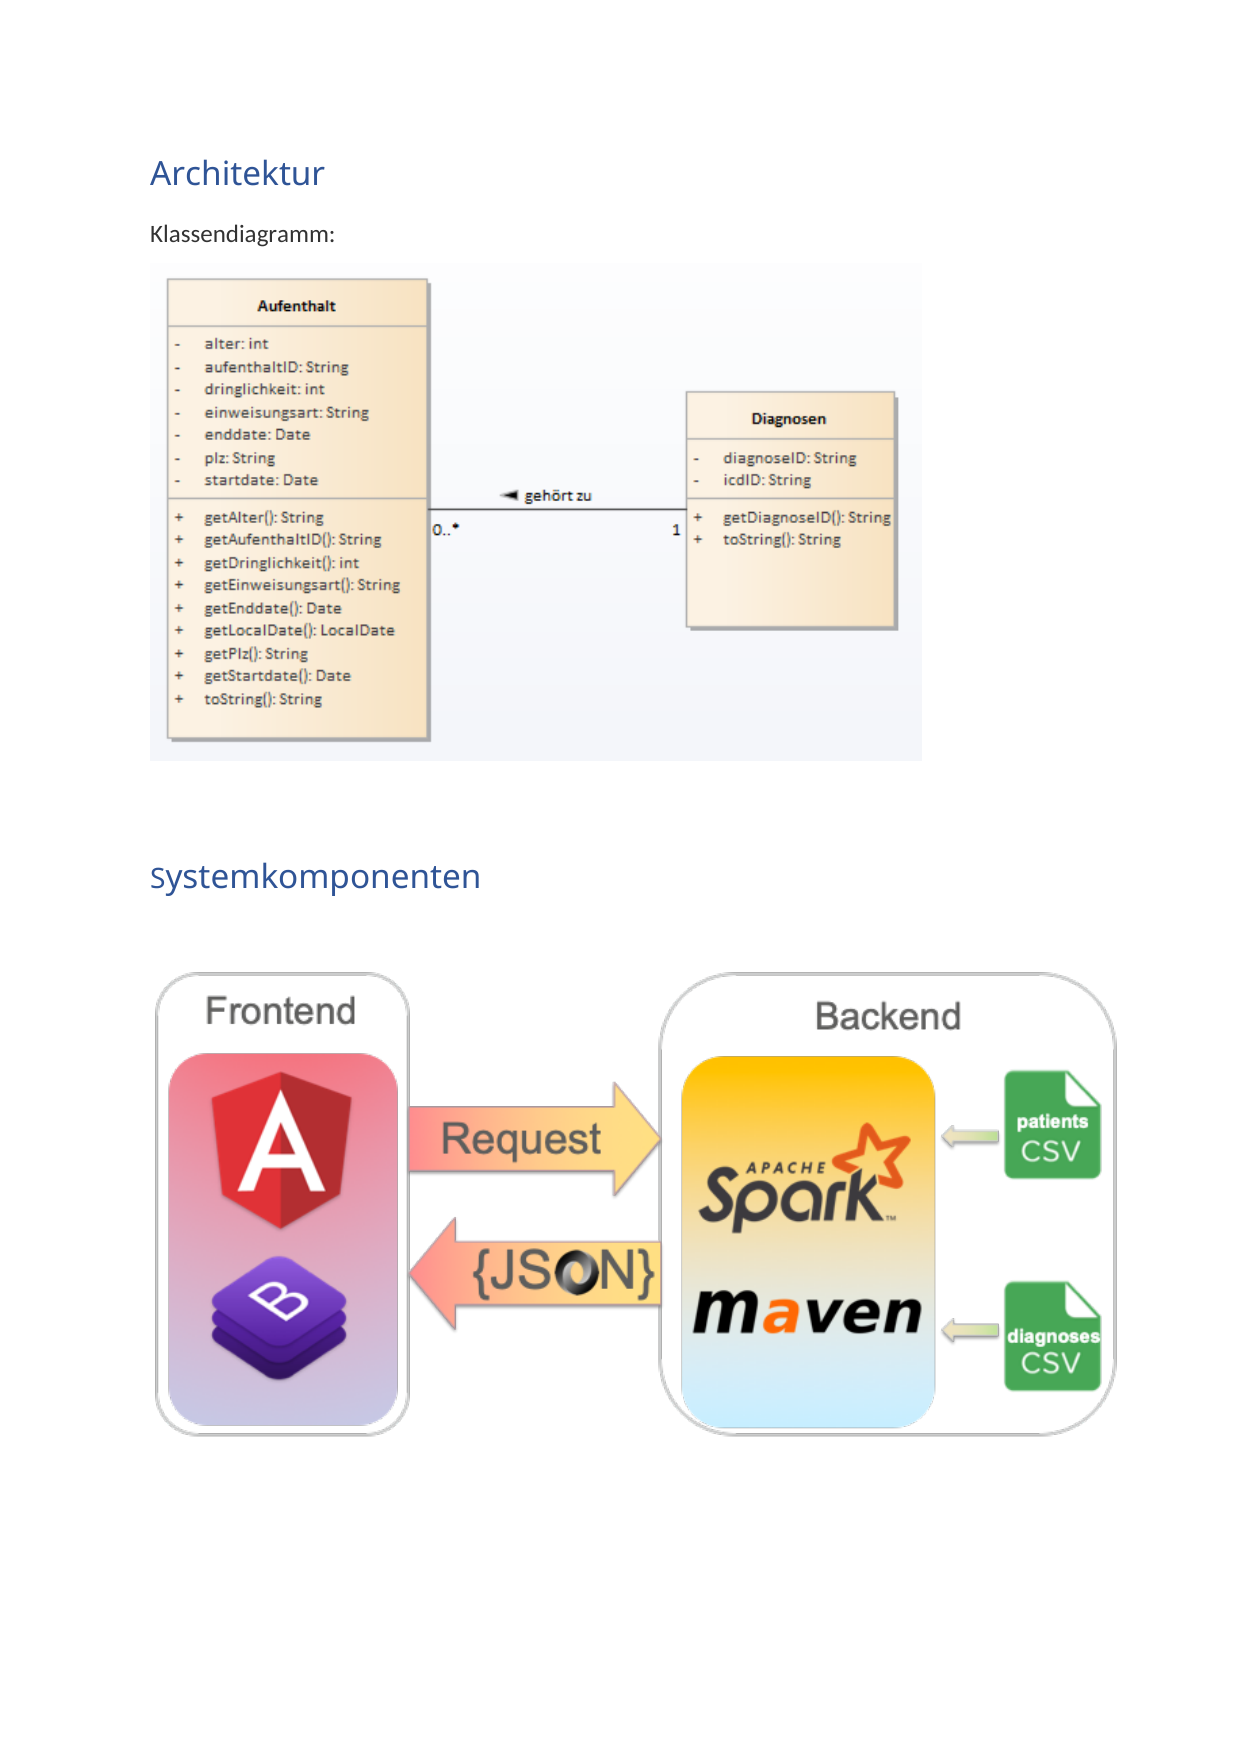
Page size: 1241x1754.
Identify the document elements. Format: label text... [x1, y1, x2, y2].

subtitle Systemkomponenten [150, 852, 1090, 898]
picture [150, 263, 922, 761]
subtitle Architektur [150, 150, 1090, 195]
text Klassendiagramm: [150, 218, 1090, 249]
picture [150, 970, 1122, 1443]
